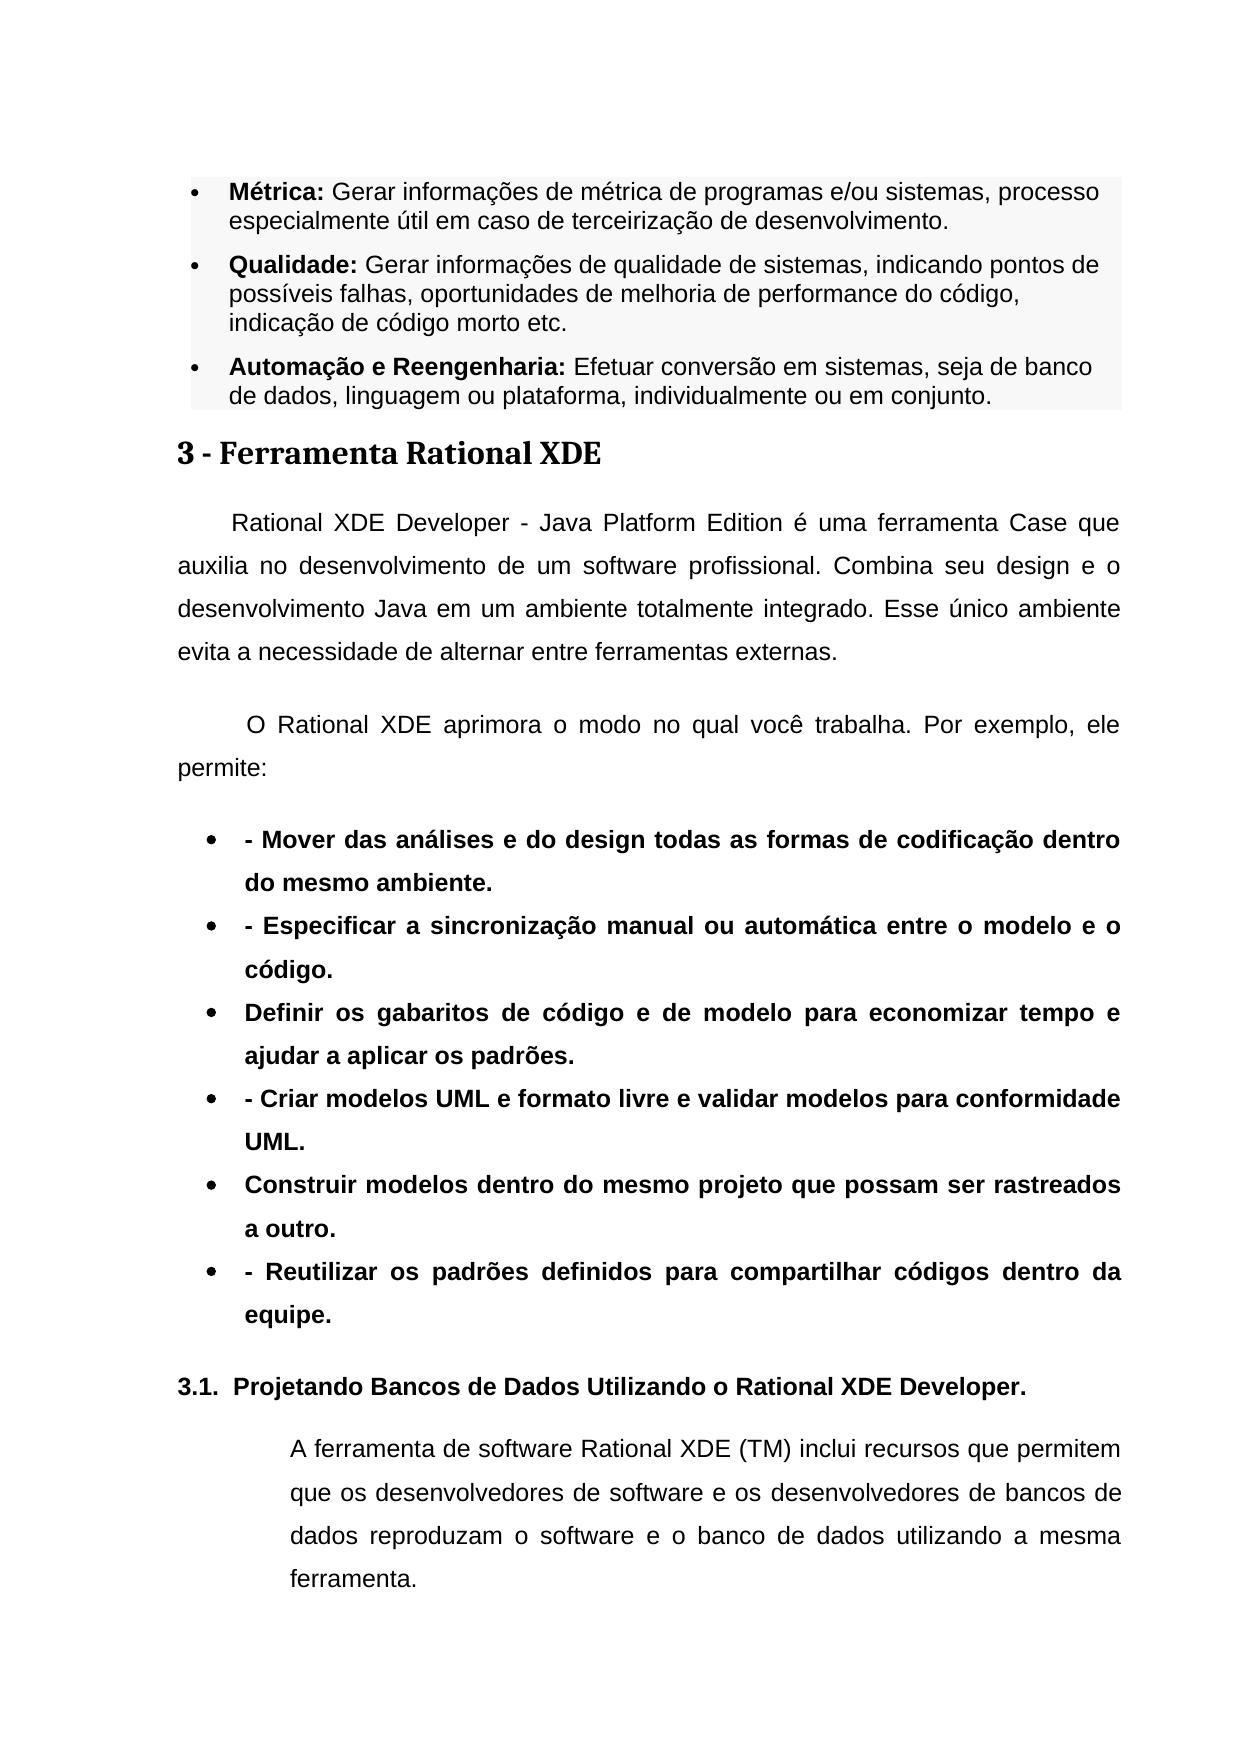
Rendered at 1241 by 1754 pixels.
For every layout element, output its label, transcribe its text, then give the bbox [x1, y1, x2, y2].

list - Criar modelos UML e formato livre e validar modelos para conformidade UML. [207, 1084, 1122, 1156]
list Definir os gabaritos de código e de modelo para economizar tempo e ajudar a aplicar os padrões. [207, 998, 1122, 1070]
list Construir modelos dentro do mesmo projeto que possam ser rastreados a outro. [207, 1170, 1122, 1242]
list - Reutilizar os padrões definidos para compartilhar códigos dentro da equipe. [207, 1257, 1122, 1329]
list Qualidade: Gerar informações de qualidade de sistemas, indicando pontos de possíveis falhas, oportunidades de melhoria de performance do código, indicação de código morto etc. [191, 250, 1122, 337]
subtitle 3 - Ferramenta Rational XDE [177, 435, 1122, 473]
list Automação e Reengenharia: Efetuar conversão em sistemas, seja de banco de dados, linguagem ou plataforma, individualmente ou em conjunto. [191, 352, 1122, 410]
list Métrica: Gerar informações de métrica de programas e/ou sistemas, processo especialmente útil em caso de terceirização de desenvolvimento. [191, 177, 1122, 235]
list - Mover das análises e do design todas as formas de codificação dentro do mesmo ambiente. [207, 825, 1122, 897]
subtitle 3.1. Projetando Bancos de Dados Utilizando o Rational XDE Developer. [177, 1372, 1122, 1401]
list - Especificar a sincronização manual ou automática entre o modelo e o código. [207, 911, 1122, 983]
text A ferramenta de software Rational XDE (TM) inclui recursos que permitem que os desenvolvedores de software e os desenvolvedores de bancos de dados reproduzam o software e o banco de dados utilizando a mesma ferramenta. [290, 1434, 1122, 1593]
text O Rational XDE aprimora o modo no qual você trabalha. Por exemplo, ele permite: [177, 709, 1122, 781]
text Rational XDE Developer - Java Platform Edition é uma ferramenta Case que auxilia no desenvolvimento de um software profissional. Combina seu design e o desenvolvimento Java em um ambiente totalmente integrado. Esse único ambiente evita a necessidade de alternar entre ferramentas externas. [177, 508, 1122, 666]
